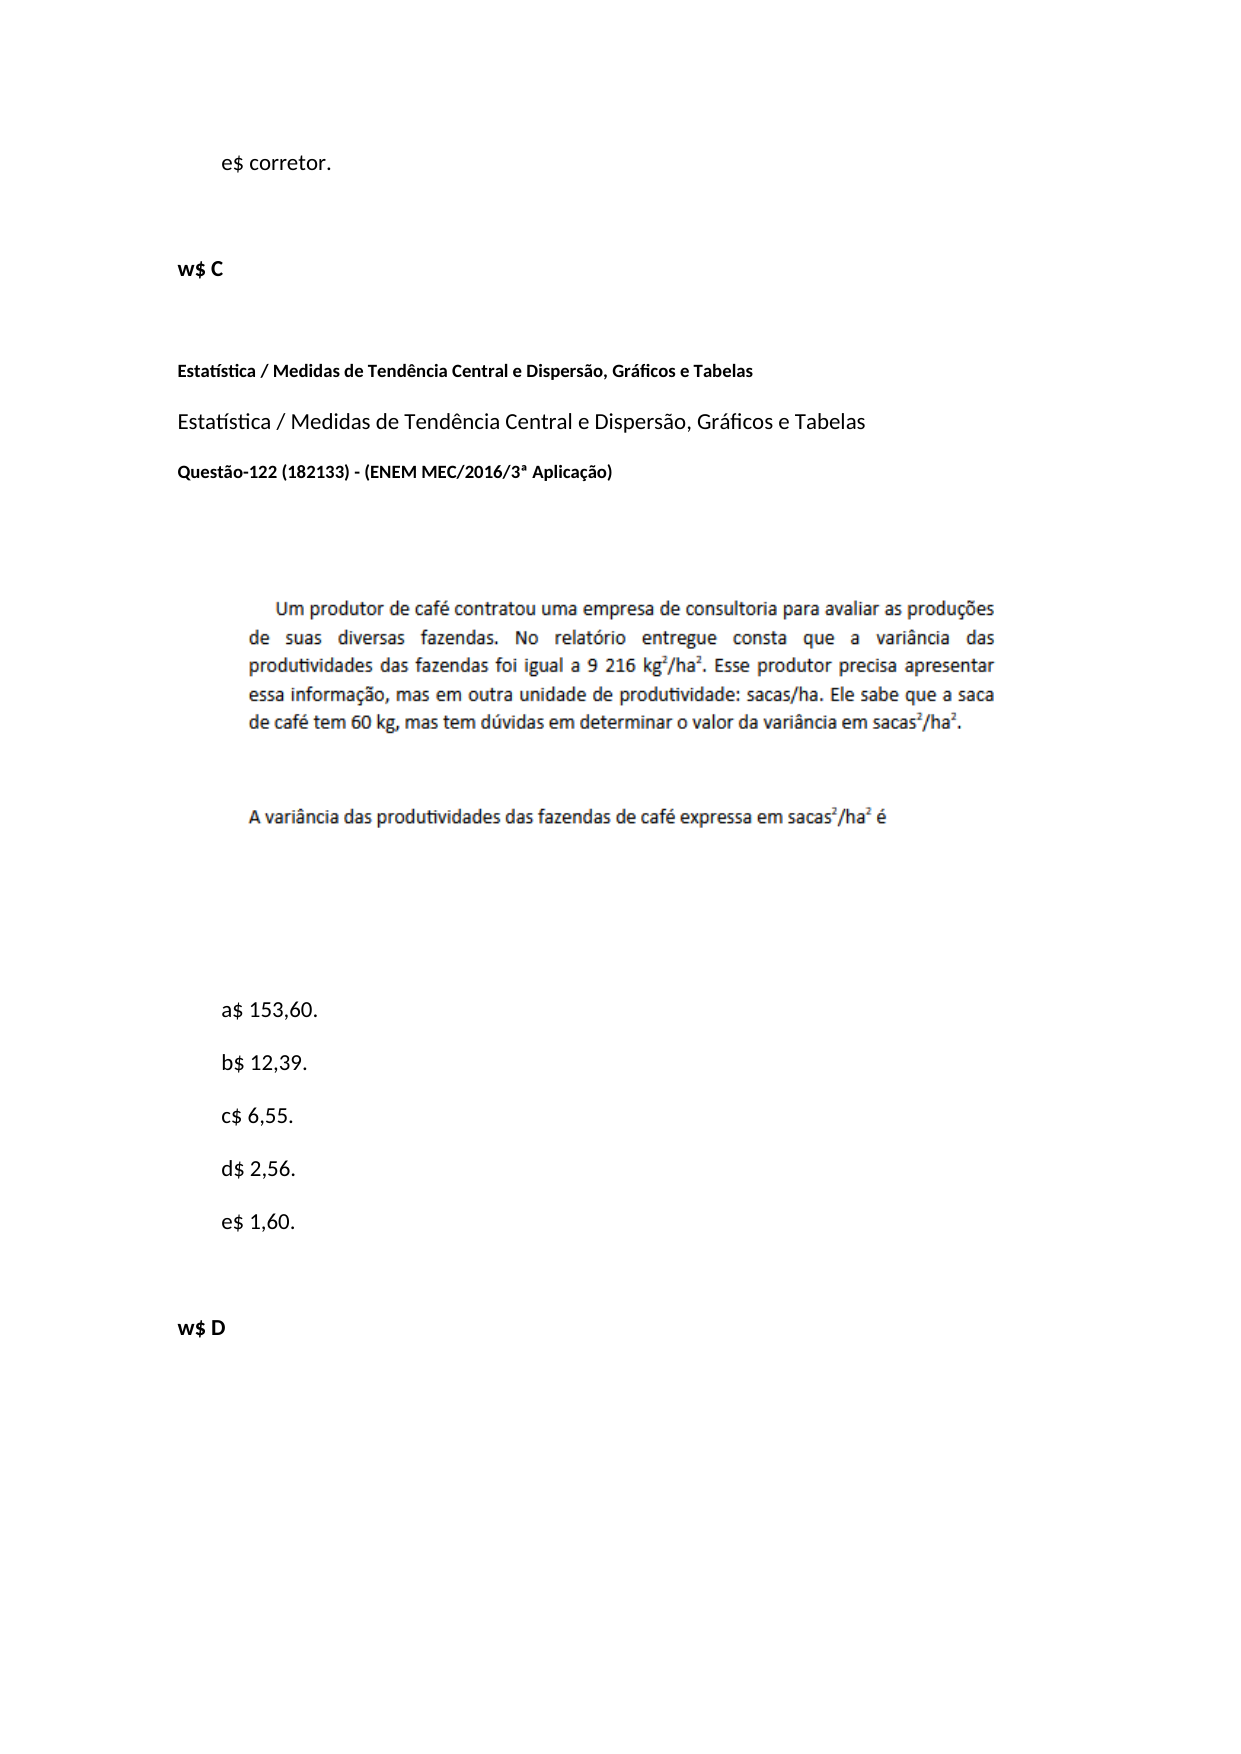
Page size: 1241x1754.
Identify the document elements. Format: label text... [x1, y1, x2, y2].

text b$ 12,39. [221, 1048, 1063, 1076]
text d$ 2,56. [221, 1154, 1063, 1182]
text e$ corretor. [221, 148, 1063, 176]
text w$ D [177, 1313, 1063, 1341]
text c$ 6,55. [221, 1101, 1063, 1129]
text Estatística / Medidas de Tendência Central e Dispersão, Gráficos e Tabelas [177, 407, 1063, 435]
text Questão-122 (182133) - (ENEM MEC/2016/3ª Aplicação) [177, 460, 1063, 483]
text e$ 1,60. [221, 1207, 1063, 1235]
text Estatística / Medidas de Tendência Central e Dispersão, Gráficos e Tabelas [177, 360, 1063, 383]
picture [199, 560, 1042, 860]
text a$ 153,60. [221, 995, 1063, 1023]
text w$ C [177, 254, 1063, 282]
